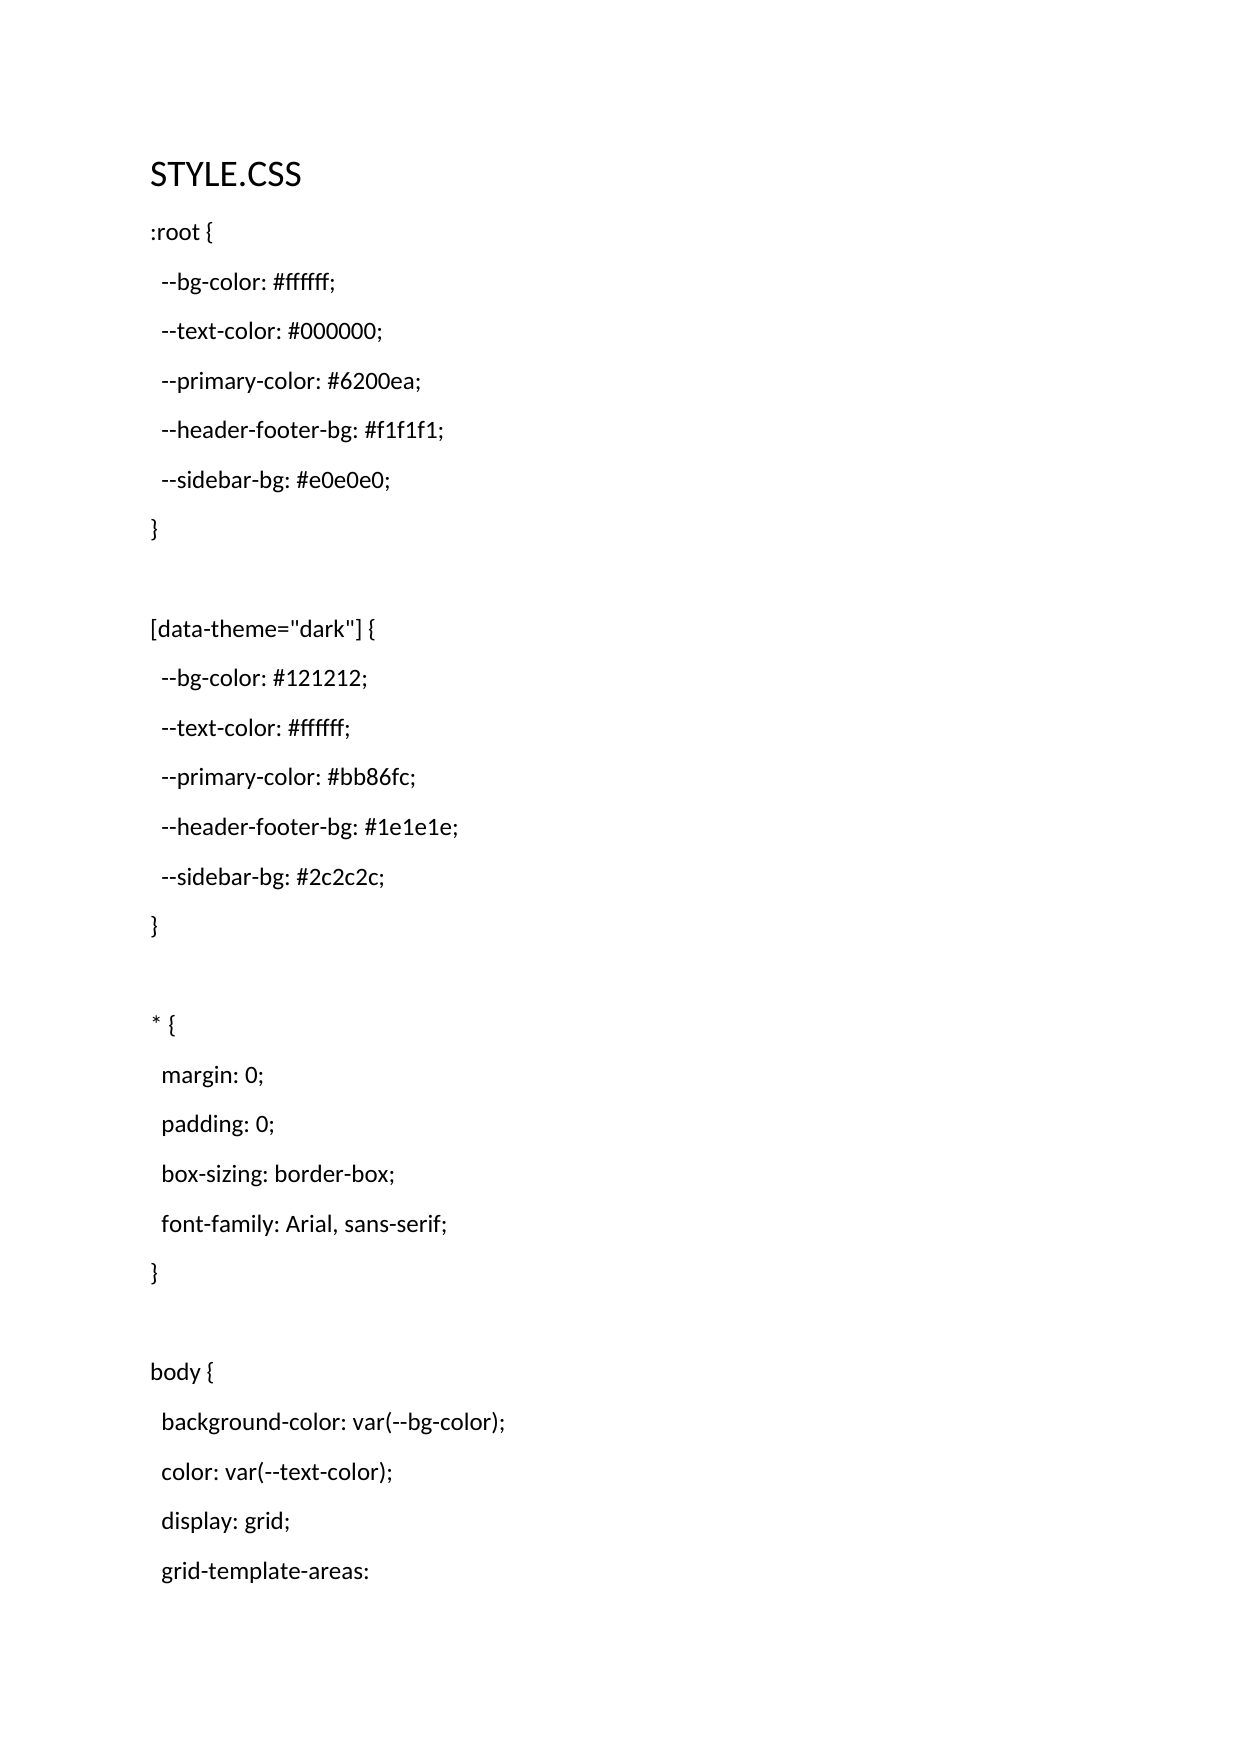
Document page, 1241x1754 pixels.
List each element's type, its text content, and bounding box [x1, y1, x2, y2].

text font-family: Arial, sans-serif; [150, 1208, 1090, 1238]
text --header-footer-bg: #1e1e1e; [150, 811, 1090, 842]
text grid-template-areas: [150, 1555, 1090, 1585]
text --text-color: #000000; [150, 315, 1090, 346]
text --bg-color: #121212; [150, 662, 1090, 693]
text --text-color: #ffffff; [150, 712, 1090, 742]
text background-color: var(--bg-color); [150, 1406, 1090, 1437]
text [data-theme="dark"] { [150, 613, 1090, 643]
text --primary-color: #6200ea; [150, 365, 1090, 395]
text --sidebar-bg: #e0e0e0; [150, 464, 1090, 494]
text } [150, 910, 1090, 941]
text } [150, 1257, 1090, 1288]
text * { [150, 1009, 1090, 1040]
text STYLE.CSS [150, 150, 1090, 196]
text --bg-color: #ffffff; [150, 266, 1090, 296]
text color: var(--text-color); [150, 1456, 1090, 1486]
text margin: 0; [150, 1059, 1090, 1089]
text padding: 0; [150, 1109, 1090, 1139]
text --header-footer-bg: #f1f1f1; [150, 414, 1090, 445]
text :root { [150, 216, 1090, 247]
text body { [150, 1357, 1090, 1387]
text box-sizing: border-box; [150, 1158, 1090, 1189]
text } [150, 514, 1090, 544]
text --sidebar-bg: #2c2c2c; [150, 861, 1090, 891]
text display: grid; [150, 1505, 1090, 1536]
text --primary-color: #bb86fc; [150, 762, 1090, 792]
